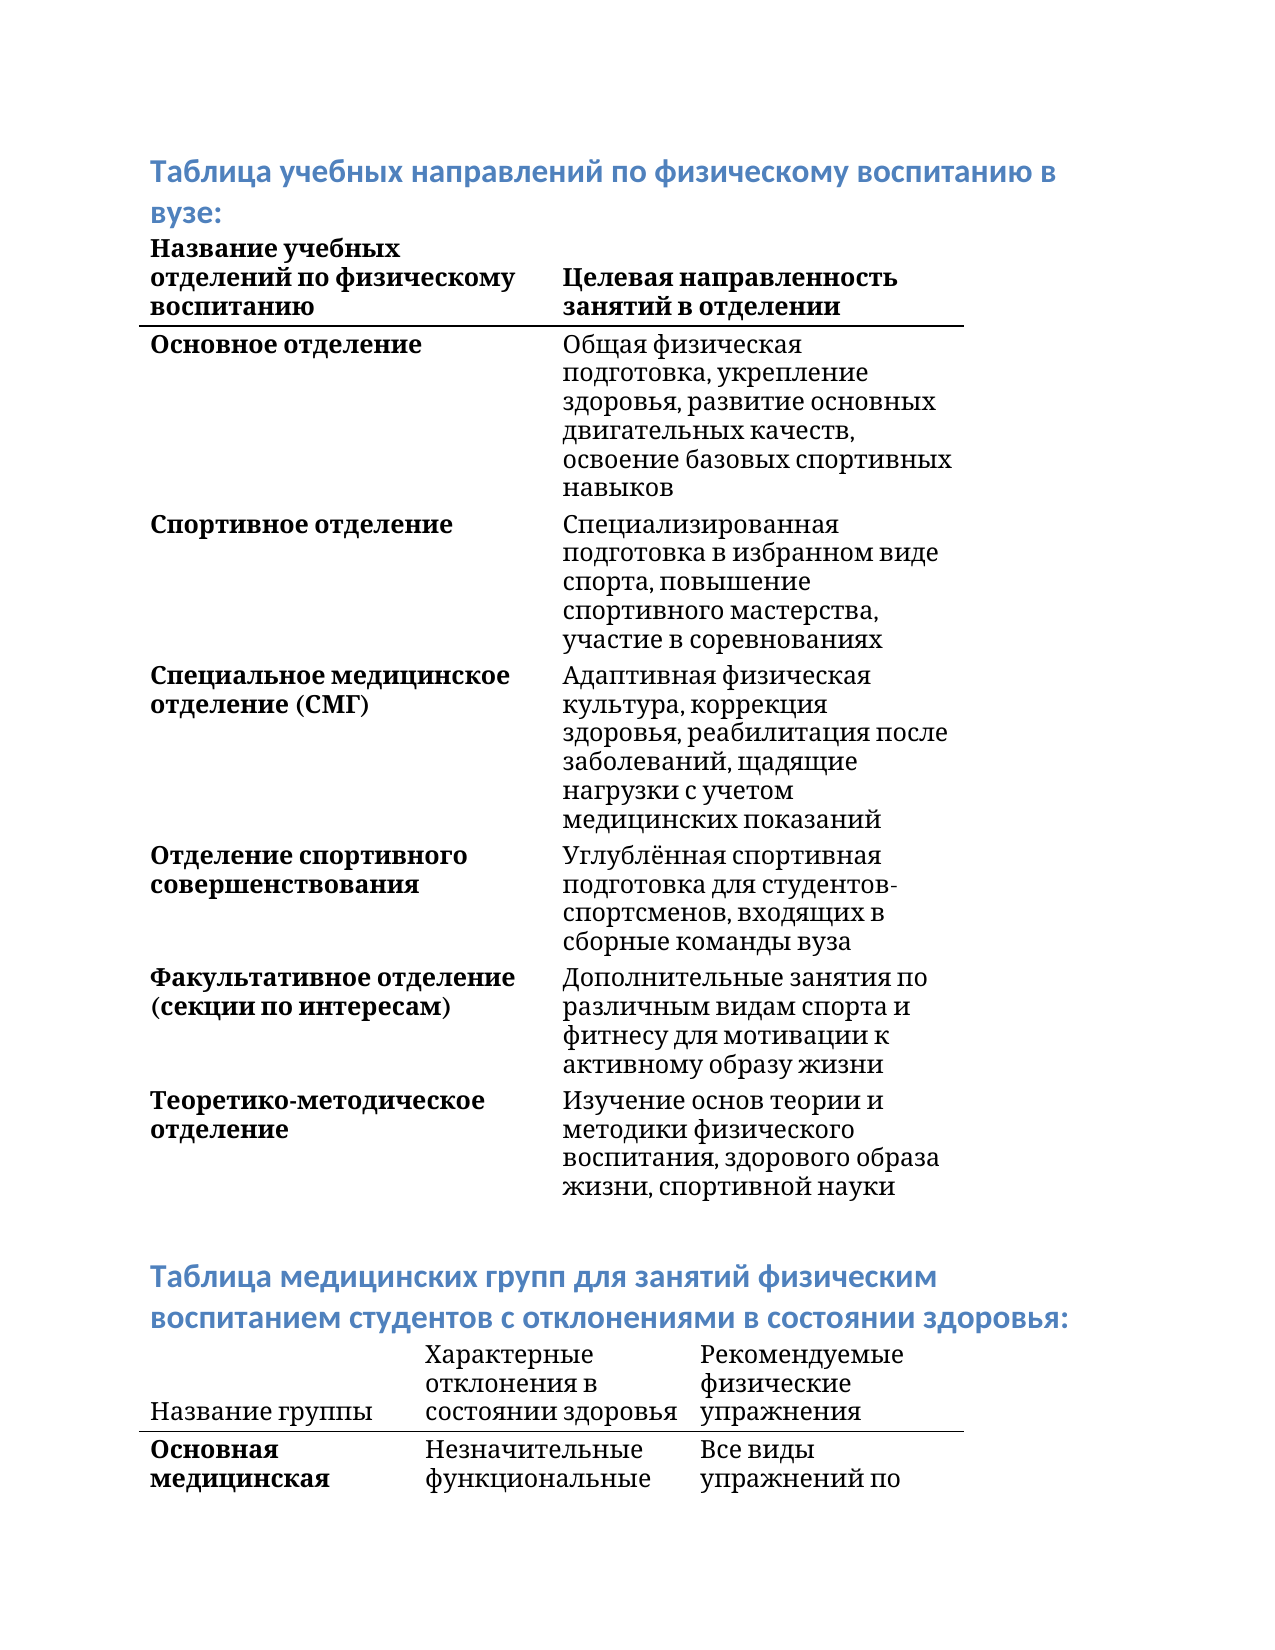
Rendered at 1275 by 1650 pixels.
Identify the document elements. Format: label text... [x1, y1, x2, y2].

table_cell Общая физическая подготовка, укрепление здоровья, развитие основных двигательных качеств, освоение базовых спортивных навыков [551, 327, 964, 507]
table_cell Факультативное отделение (секции по интересам) [139, 961, 551, 1083]
table_cell Дополнительные занятия по различным видам спорта и фитнесу для мотивации к активному образу жизни [551, 961, 964, 1083]
table_cell Углублённая спортивная подготовка для студентов-спортсменов, входящих в сборные команды вуза [551, 838, 964, 961]
table_cell Адаптивная физическая культура, коррекция здоровья, реабилитация после заболеваний, щадящие нагрузки с учетом медицинских показаний [551, 658, 964, 838]
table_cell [689, 1432, 964, 1493]
table_cell Отделение спортивного совершенствования [139, 838, 551, 961]
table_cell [414, 1432, 689, 1493]
subtitle Таблица учебных направлений по физическому воспитанию в вузе: [150, 150, 1125, 231]
table_cell Основная медицинская группа [139, 1432, 414, 1493]
table_cell Изучение основ теории и методики физического воспитания, здорового образа жизни, спортивной науки [551, 1083, 964, 1206]
table_header Название группы [139, 1337, 414, 1431]
table_header Целевая направленность занятий в отделении [551, 231, 964, 325]
table_header Название учебных отделений по физическому воспитанию [139, 231, 551, 325]
table_cell Основное отделение [139, 327, 551, 507]
table_header Характерные отклонения в состоянии здоровья [414, 1337, 689, 1431]
subtitle Таблица медицинских групп для занятий физическим воспитанием студентов с отклонениями в состоянии здоровья: [150, 1256, 1125, 1337]
table_header Рекомендуемые физические упражнения [689, 1337, 964, 1431]
table_cell Теоретико-методическое отделение [139, 1083, 551, 1206]
table_cell Специальное медицинское отделение (СМГ) [139, 658, 551, 838]
table_cell Спортивное отделение [139, 507, 551, 658]
table_cell Специализированная подготовка в избранном виде спорта, повышение спортивного мастерства, участие в соревнованиях [551, 507, 964, 658]
